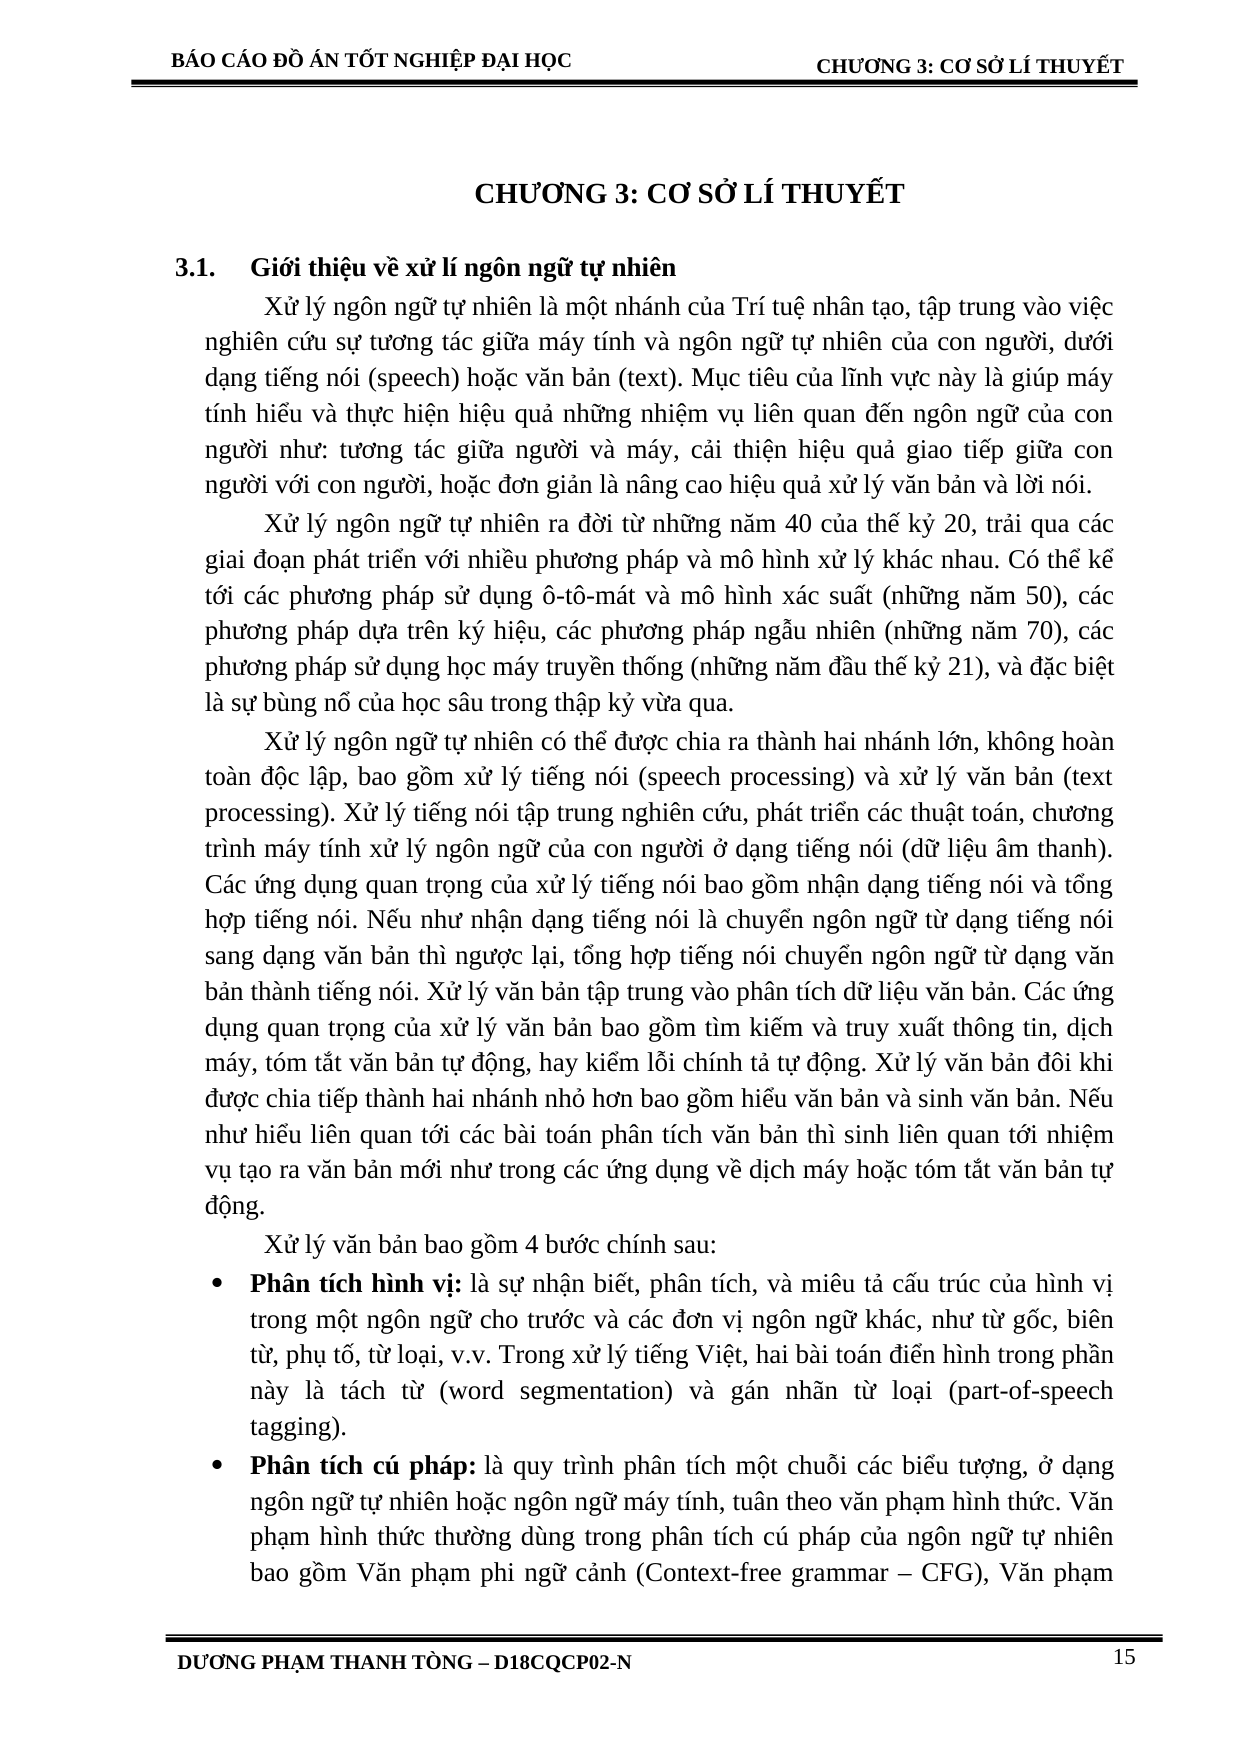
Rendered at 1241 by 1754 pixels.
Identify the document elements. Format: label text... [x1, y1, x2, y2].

list Giới thiệu về xử lí ngôn ngữ tự nhiên [175, 251, 1153, 282]
list Xử lý ngôn ngữ tự nhiên có thể được chia ra thành hai nhánh lớn, không hoàn toàn độc lập, bao gồm xử lý tiếng nói (speech processing) và xử lý văn bản (text processing). Xử lý tiếng nói tập trung nghiên cứu, phát triển các thuật toán, chương trình máy tính xử lý ngôn ngữ của con người ở dạng tiếng nói (dữ liệu âm thanh). Các ứng dụng quan trọng của xử lý tiếng nói bao gồm nhận dạng tiếng nói và tổng hợp tiếng nói. Nếu như nhận dạng tiếng nói là chuyển ngôn ngữ từ dạng tiếng nói sang dạng văn bản thì ngược lại, tổng hợp tiếng nói chuyển ngôn ngữ từ dạng văn bản thành tiếng nói. Xử lý văn bản tập trung vào phân tích dữ liệu văn bản. Các ứng dụng quan trọng của xử lý văn bản bao gồm tìm kiếm và truy xuất thông tin, dịch máy, tóm tắt văn bản tự động, hay kiểm lỗi chính tả tự động. Xử lý văn bản đôi khi được chia tiếp thành hai nhánh nhỏ hơn bao gồm hiểu văn bản và sinh văn bản. Nếu như hiểu liên quan tới các bài toán phân tích văn bản thì sinh liên quan tới nhiệm vụ tạo ra văn bản mới như trong các ứng dụng về dịch máy hoặc tóm tắt văn bản tự động. [204, 725, 1115, 1220]
list Phân tích hình vị: là sự nhận biết, phân tích, và miêu tả cấu trúc của hình vị trong một ngôn ngữ cho trước và các đơn vị ngôn ngữ khác, như từ gốc, biên từ, phụ tố, từ loại, v.v. Trong xử lý tiếng Việt, hai bài toán điển hình trong phần này là tách từ (word segmentation) và gán nhãn từ loại (part-of-speech tagging). [212, 1267, 1115, 1441]
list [212, 1449, 1115, 1587]
list Xử lý ngôn ngữ tự nhiên là một nhánh của Trí tuệ nhân tạo, tập trung vào việc nghiên cứu sự tương tác giữa máy tính và ngôn ngữ tự nhiên của con người, dưới dạng tiếng nói (speech) hoặc văn bản (text). Mục tiêu của lĩnh vực này là giúp máy tính hiểu và thực hiện hiệu quả những nhiệm vụ liên quan đến ngôn ngữ của con người như: tương tác giữa người và máy, cải thiện hiệu quả giao tiếp giữa con người với con người, hoặc đơn giản là nâng cao hiệu quả xử lý văn bản và lời nói. [204, 290, 1115, 499]
subtitle CHƯƠNG 3: CƠ SỞ LÍ THUYẾT [226, 176, 1153, 209]
list Xử lý văn bản bao gồm 4 bước chính sau: [204, 1228, 1153, 1259]
list Xử lý ngôn ngữ tự nhiên ra đời từ những năm 40 của thế kỷ 20, trải qua các giai đoạn phát triển với nhiều phương pháp và mô hình xử lý khác nhau. Có thể kể tới các phương pháp sử dụng ô-tô-mát và mô hình xác suất (những năm 50), các phương pháp dựa trên ký hiệu, các phương pháp ngẫu nhiên (những năm 70), các phương pháp sử dụng học máy truyền thống (những năm đầu thế kỷ 21), và đặc biệt là sự bùng nổ của học sâu trong thập kỷ vừa qua. [204, 507, 1115, 717]
